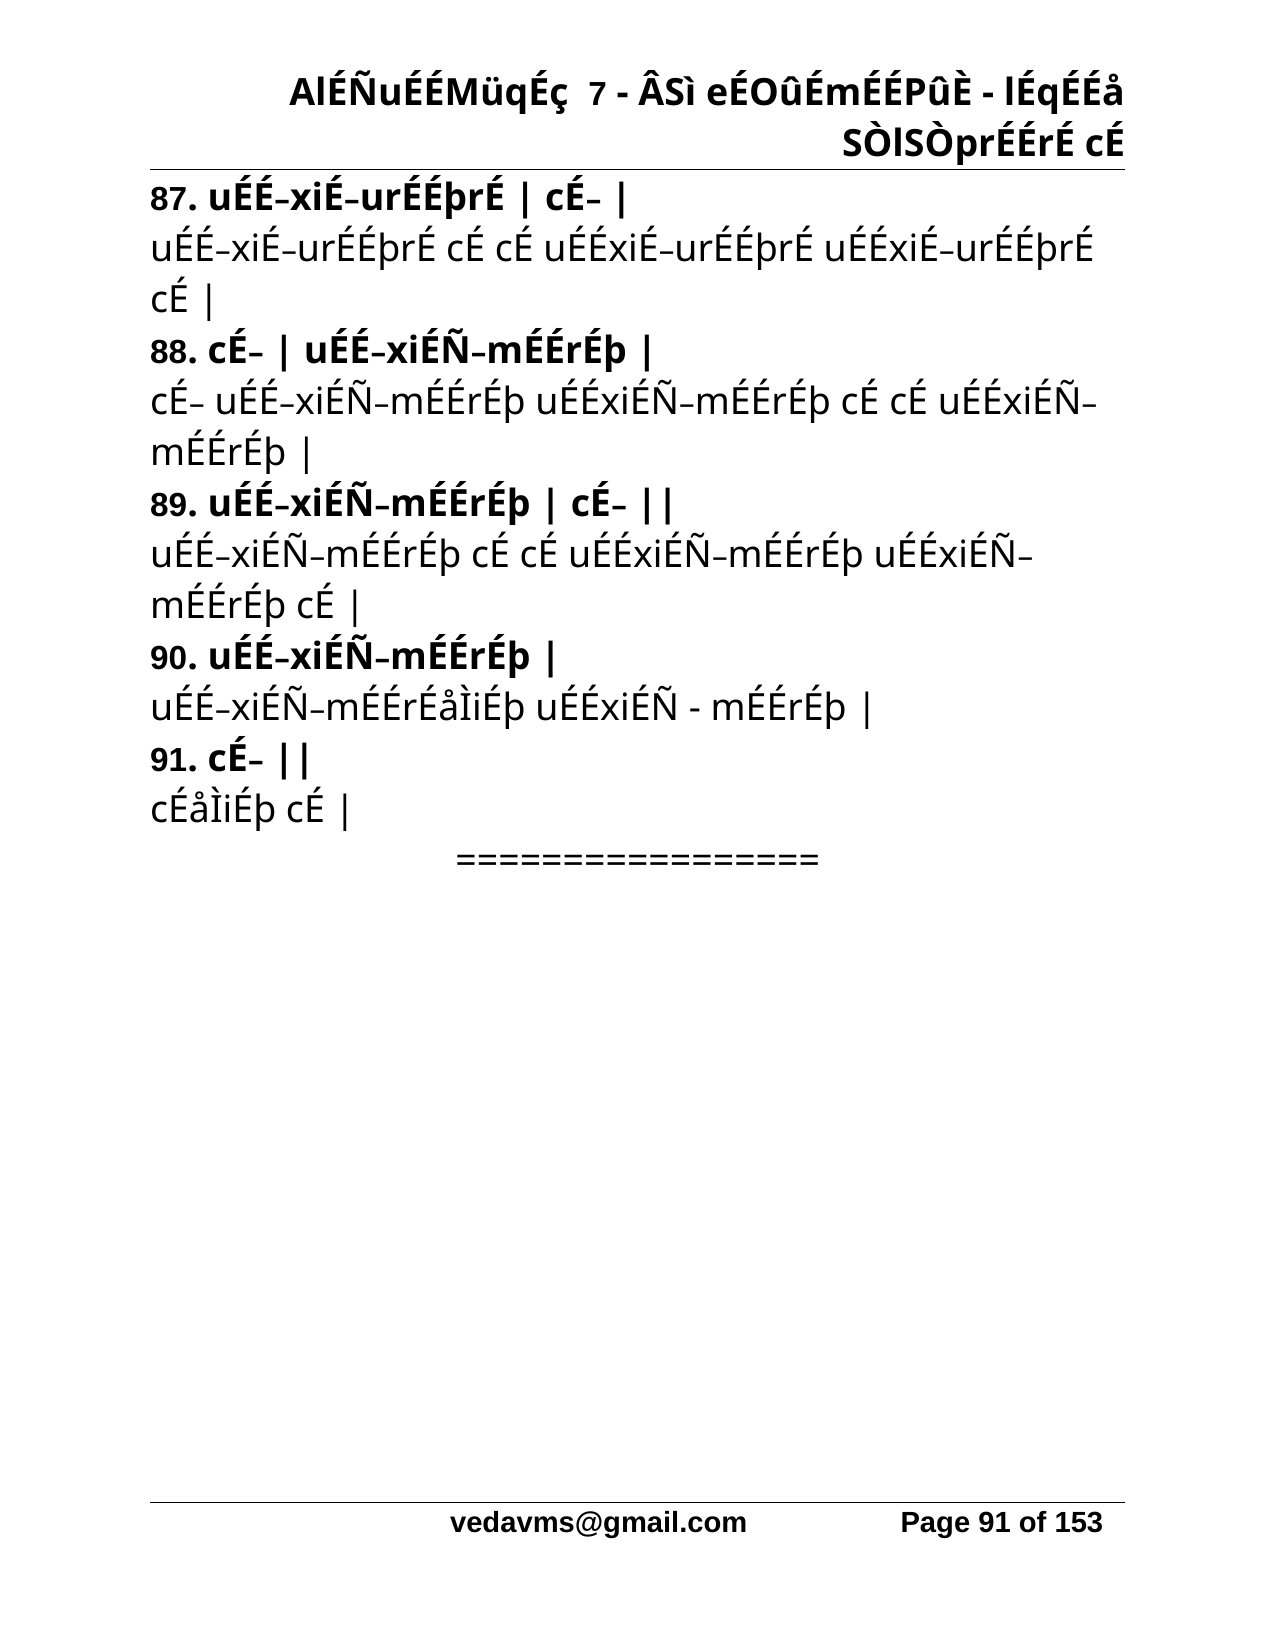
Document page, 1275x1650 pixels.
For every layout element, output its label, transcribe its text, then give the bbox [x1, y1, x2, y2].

text 91. cÉ– || [150, 732, 1125, 783]
text uÉÉ–xiÉ–urÉÉþrÉ cÉ cÉ uÉÉxiÉ–urÉÉþrÉ uÉÉxiÉ–urÉÉþrÉ cÉ | [150, 221, 1125, 323]
text uÉÉ–xiÉÑ–mÉÉrÉåÌiÉþ uÉÉxiÉÑ - mÉÉrÉþ | [150, 681, 1125, 732]
text 87. uÉÉ–xiÉ–urÉÉþrÉ | cÉ– | [150, 170, 1125, 221]
text cÉ– uÉÉ–xiÉÑ–mÉÉrÉþ uÉÉxiÉÑ–mÉÉrÉþ cÉ cÉ uÉÉxiÉÑ–mÉÉrÉþ | [150, 374, 1125, 476]
text uÉÉ–xiÉÑ–mÉÉrÉþ cÉ cÉ uÉÉxiÉÑ–mÉÉrÉþ uÉÉxiÉÑ–mÉÉrÉþ cÉ | [150, 527, 1125, 629]
text 90. uÉÉ–xiÉÑ–mÉÉrÉþ | [150, 629, 1125, 681]
text 88. cÉ– | uÉÉ–xiÉÑ–mÉÉrÉþ | [150, 323, 1125, 374]
text ================= [150, 834, 1125, 885]
text cÉåÌiÉþ cÉ | [150, 783, 1125, 834]
text 89. uÉÉ–xiÉÑ–mÉÉrÉþ | cÉ– || [150, 476, 1125, 527]
